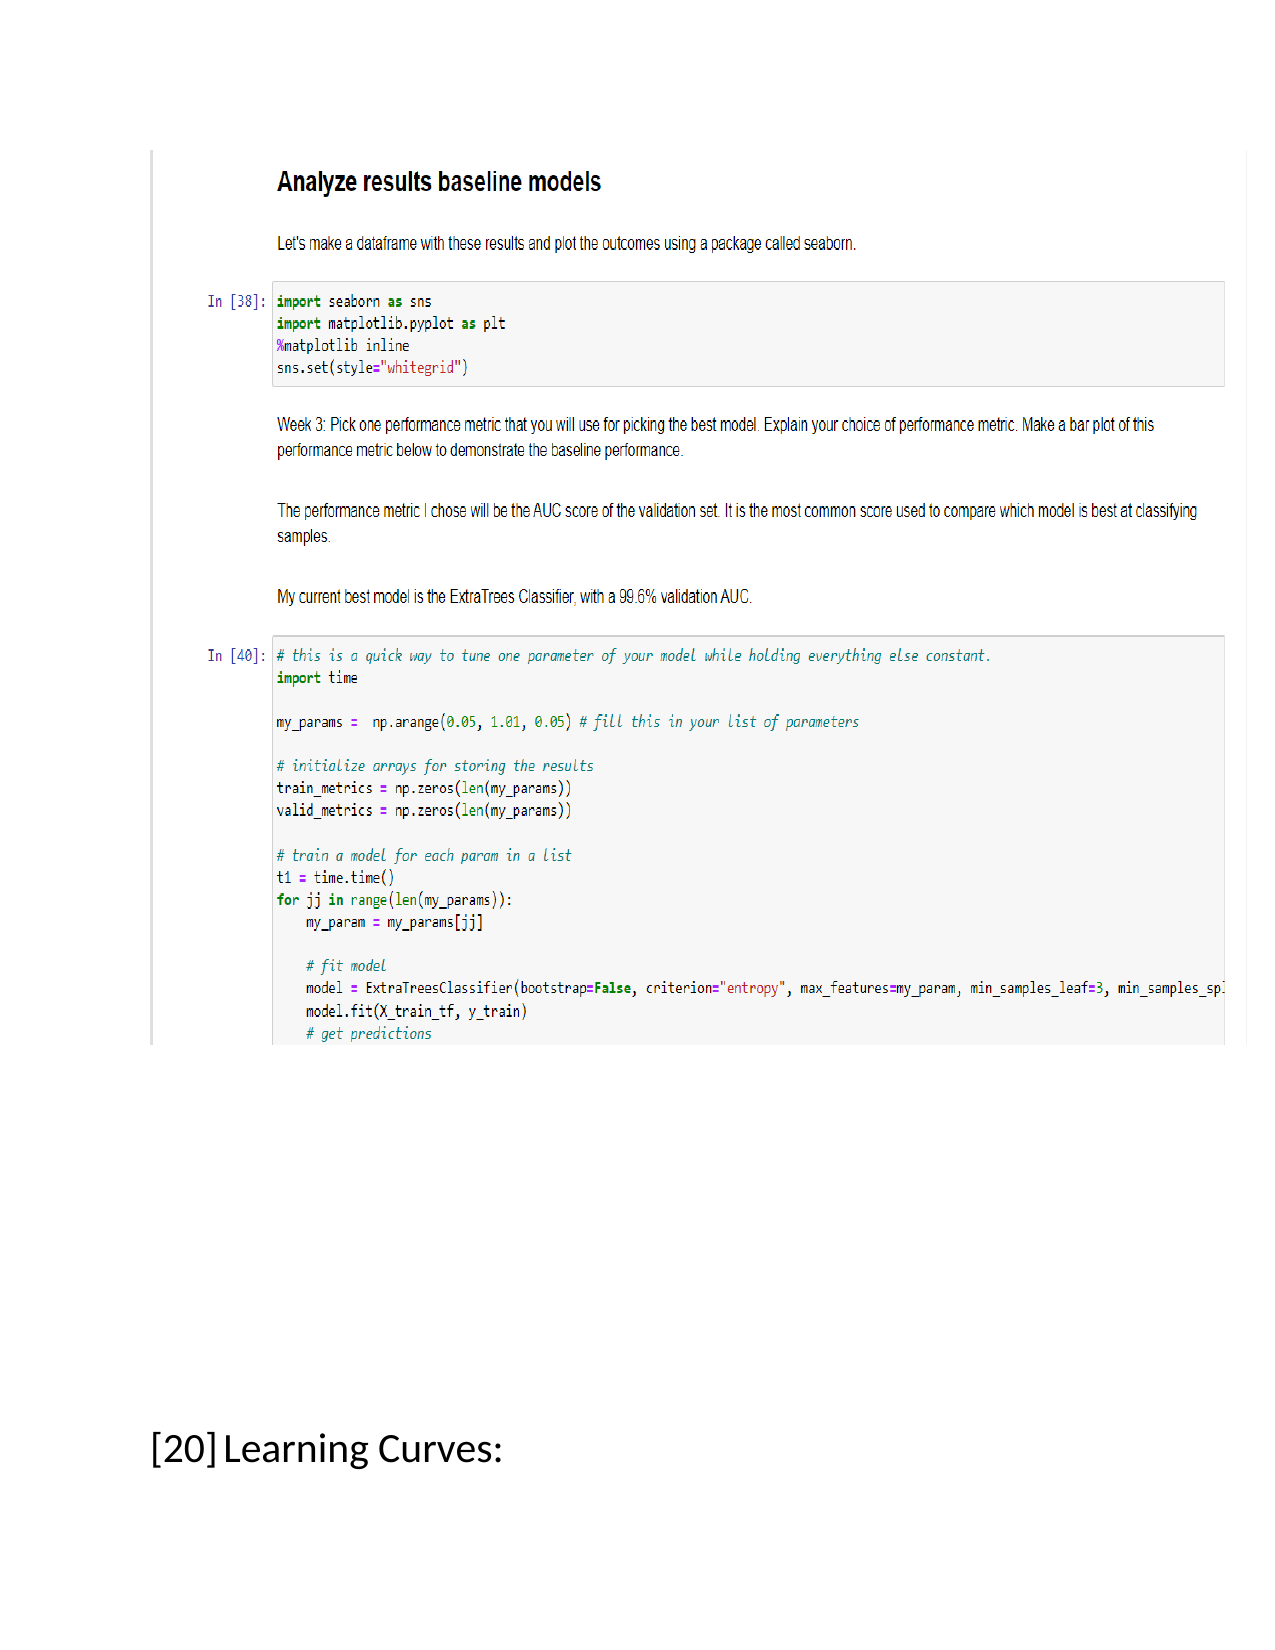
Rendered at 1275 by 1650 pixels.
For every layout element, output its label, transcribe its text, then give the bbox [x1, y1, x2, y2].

text [20] Learning Curves: [150, 1422, 1125, 1472]
picture [150, 150, 1247, 1045]
